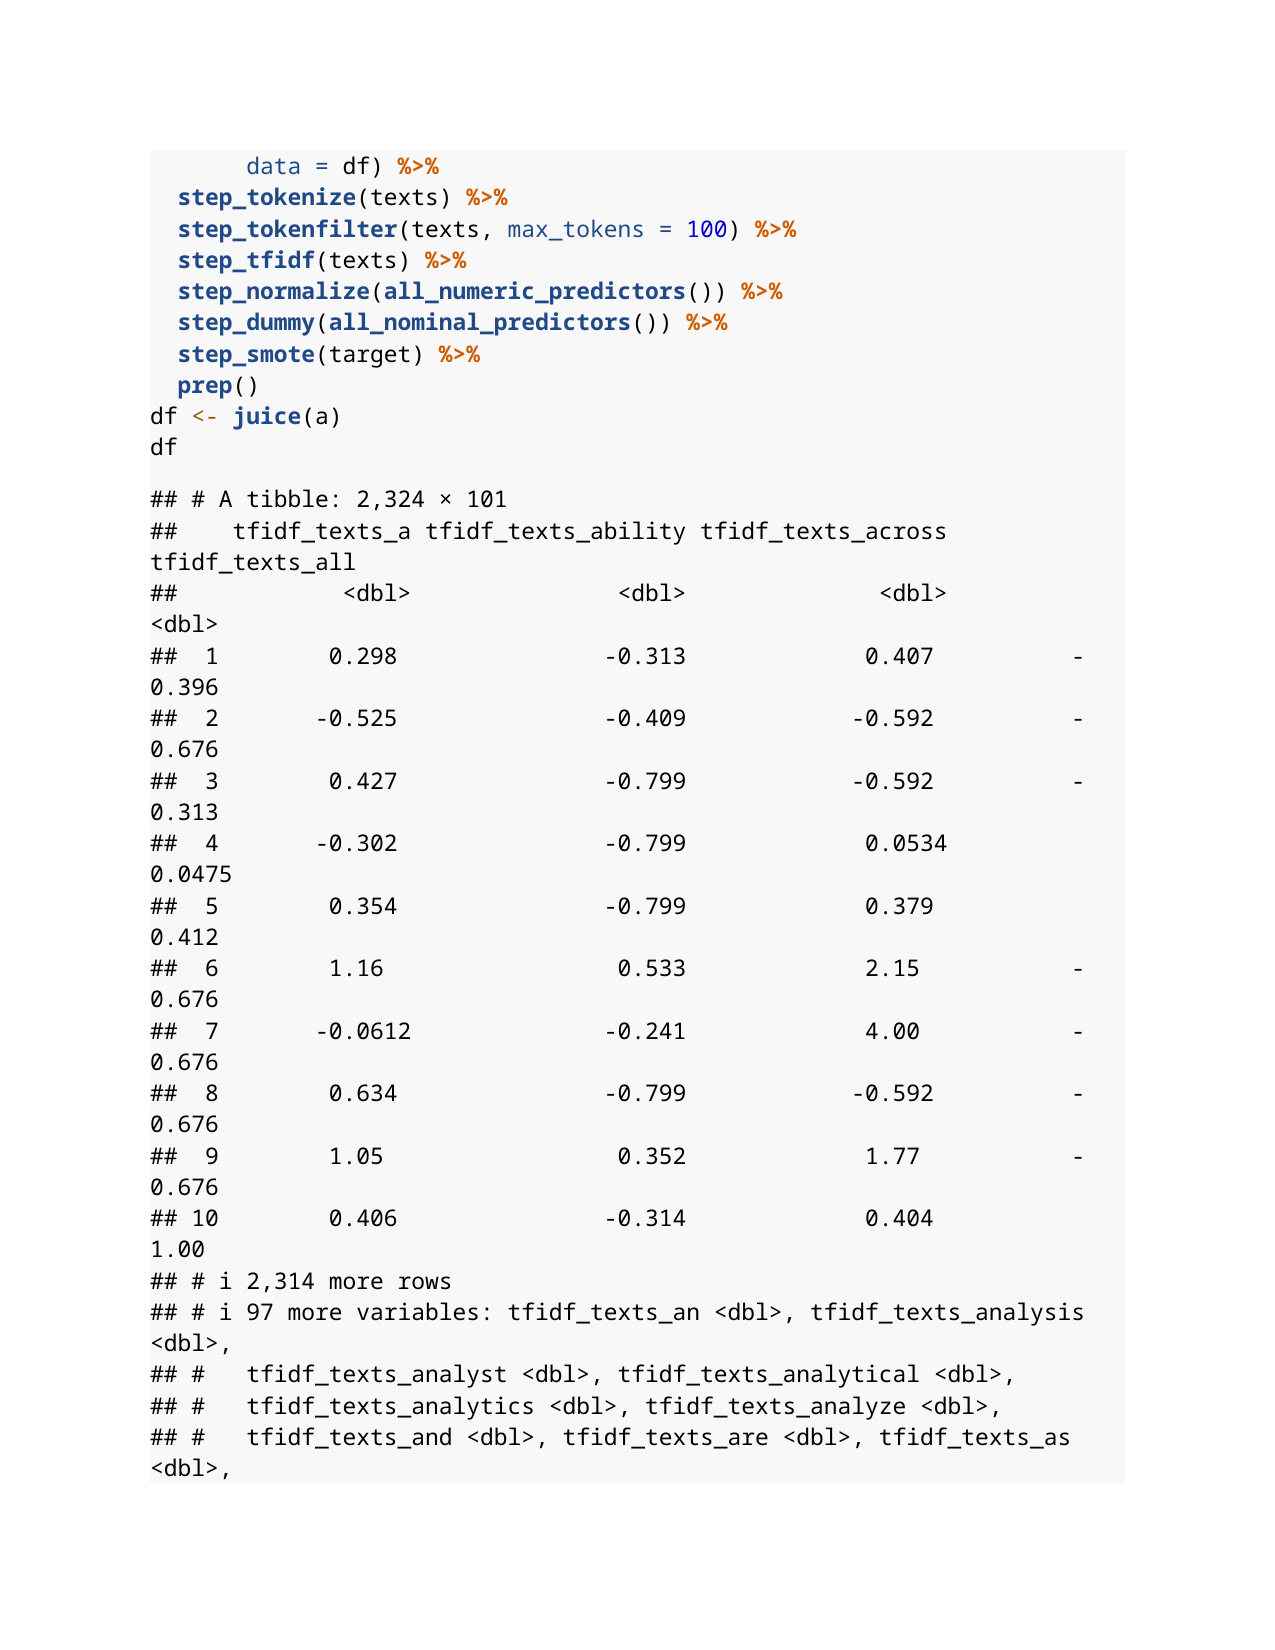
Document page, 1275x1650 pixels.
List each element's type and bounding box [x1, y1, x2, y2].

text [150, 483, 1125, 1483]
text [150, 150, 1125, 462]
